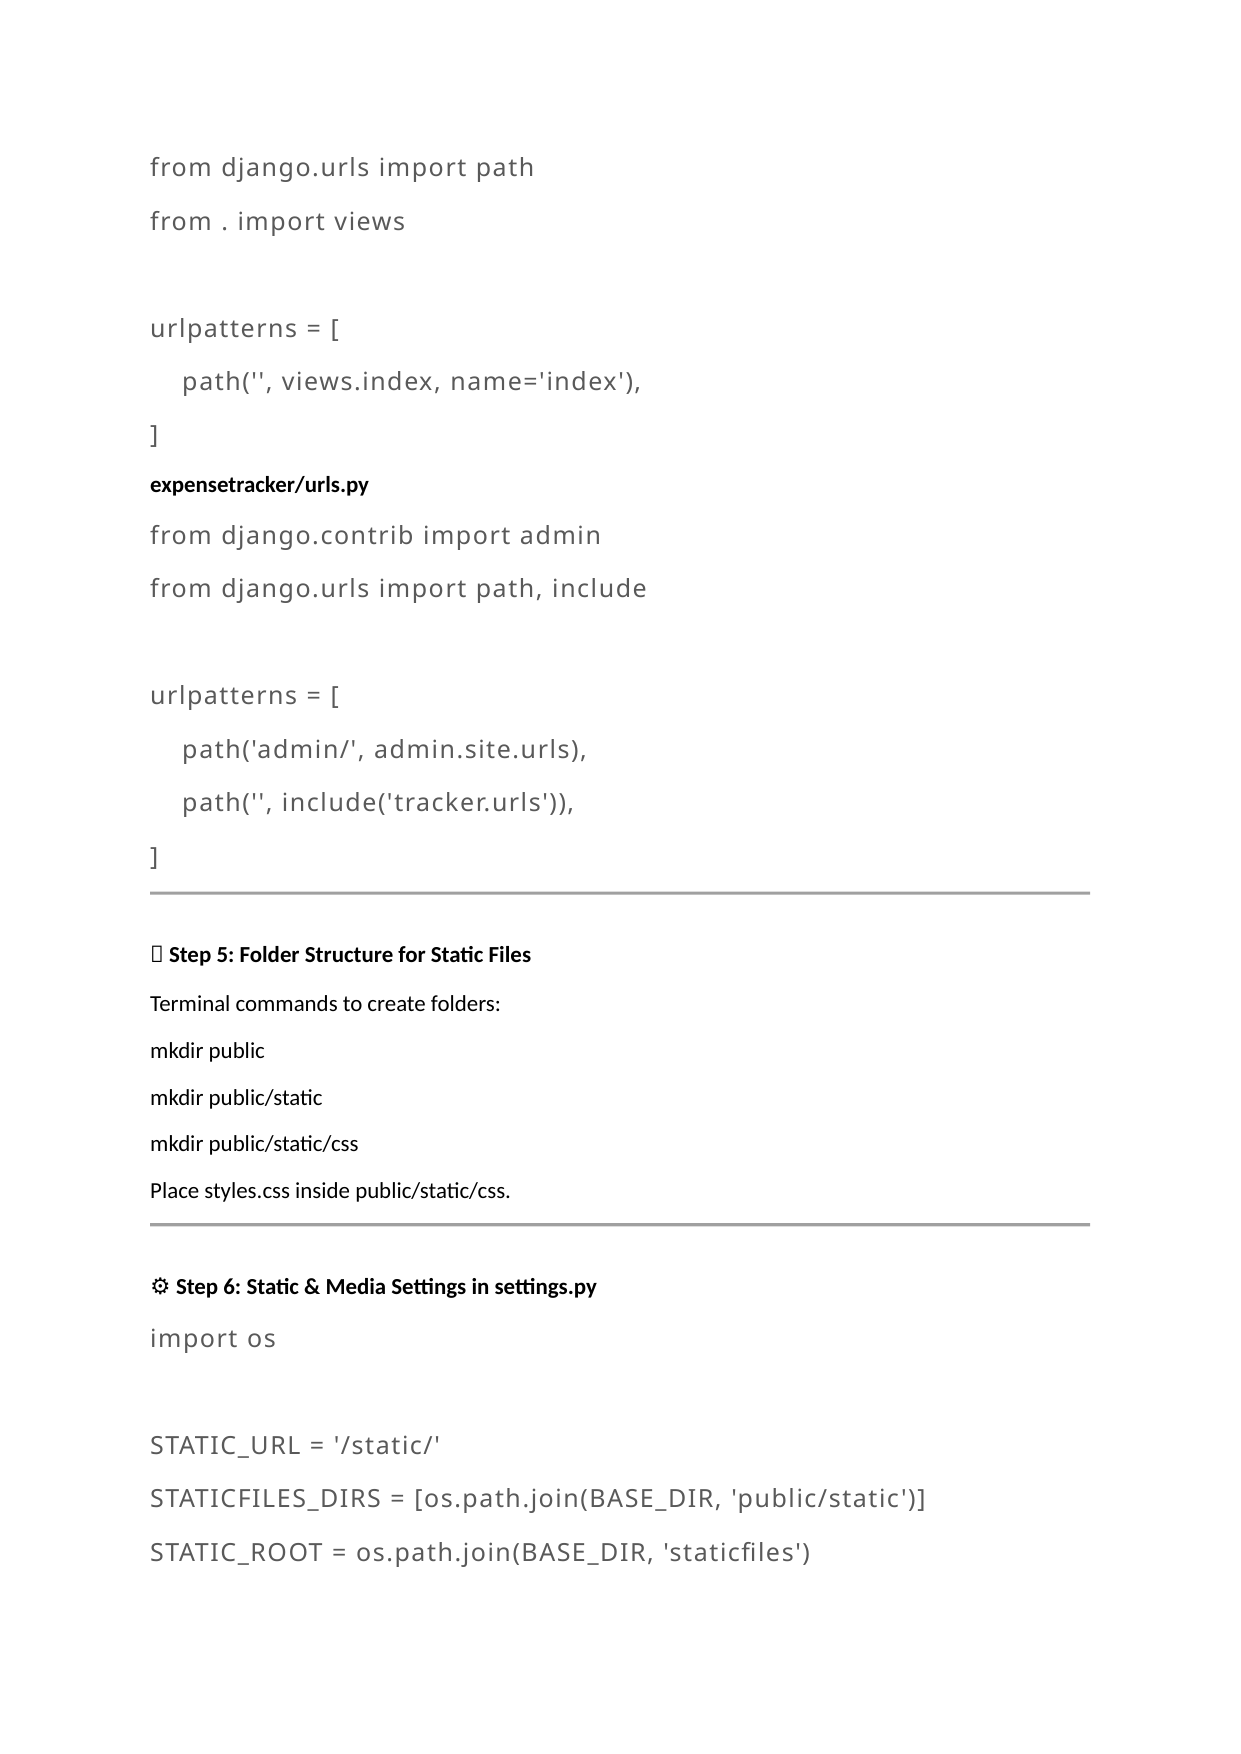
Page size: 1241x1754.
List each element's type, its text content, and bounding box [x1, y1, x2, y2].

text mkdir public [150, 1036, 1090, 1064]
text Place styles.css inside public/static/css. [150, 1176, 1090, 1204]
text expensetracker/urls.py [150, 471, 1090, 499]
text STATICFILES_DIRS = [os.path.join(BASE_DIR, 'public/static')] [150, 1481, 1090, 1515]
text 📁 Step 5: Folder Structure for Static Files [150, 938, 1090, 970]
text ⚙️ Step 6: Static & Media Settings in settings.py [150, 1270, 1090, 1301]
text STATIC_URL = '/static/' [150, 1427, 1090, 1461]
text path('admin/', admin.site.urls), [150, 731, 1090, 765]
text from . import views [150, 203, 1090, 237]
text import os [150, 1321, 1090, 1354]
text STATIC_ROOT = os.path.join(BASE_DIR, 'staticfiles') [150, 1534, 1090, 1568]
text Terminal commands to create folders: [150, 989, 1090, 1017]
text urlpatterns = [ [150, 310, 1090, 344]
text ] [150, 417, 1090, 451]
text mkdir public/static [150, 1083, 1090, 1111]
text path('', views.index, name='index'), [150, 364, 1090, 398]
text mkdir public/static/css [150, 1129, 1090, 1157]
text from django.urls import path, include [150, 571, 1090, 605]
text from django.contrib import admin [150, 517, 1090, 552]
text from django.urls import path [150, 150, 1090, 184]
text urlpatterns = [ [150, 678, 1090, 712]
text path('', include('tracker.urls')), [150, 785, 1090, 819]
text ] [150, 838, 1090, 872]
